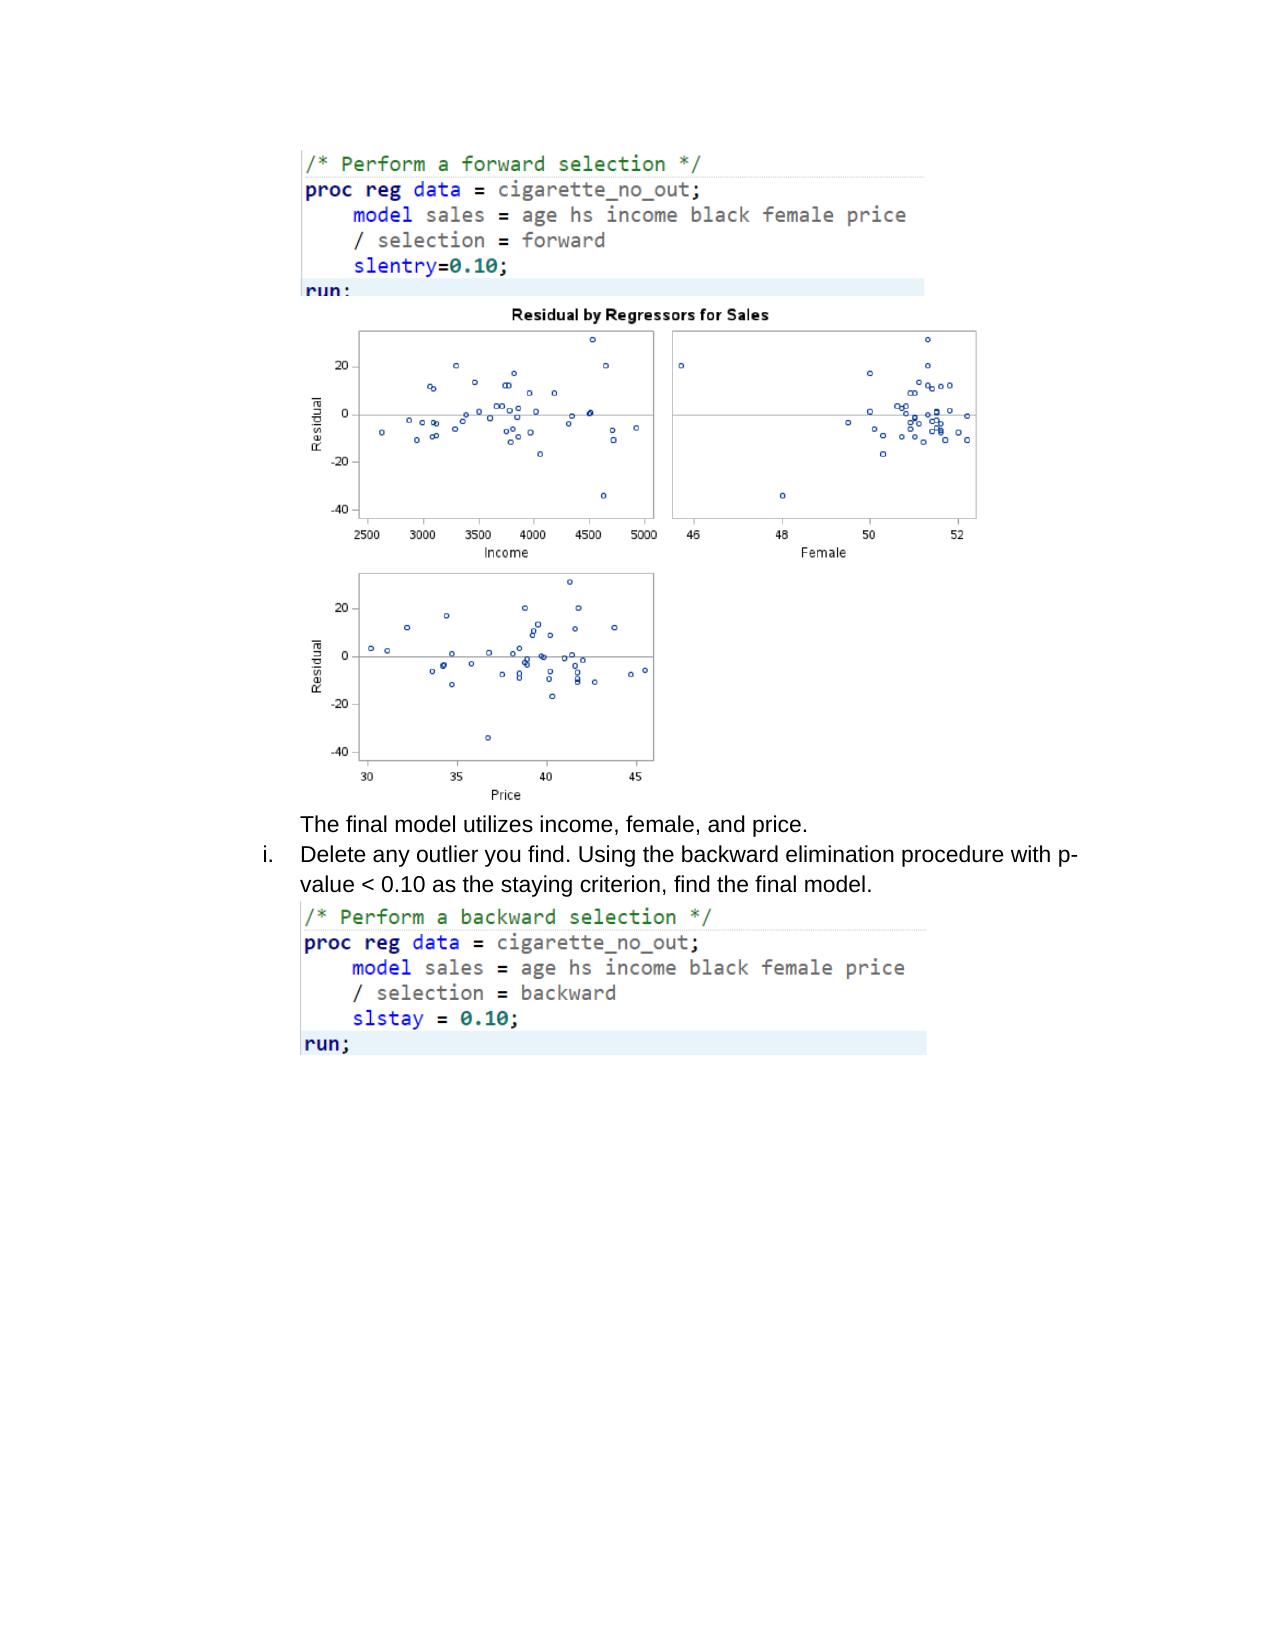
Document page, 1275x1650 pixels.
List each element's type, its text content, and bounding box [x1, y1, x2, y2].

picture [300, 150, 925, 296]
text The final model utilizes income, female, and price. [300, 811, 1125, 837]
picture [300, 901, 927, 1055]
list Delete any outlier you find. Using the backward elimination procedure with p-value < 0.10 as the staying criterion, find the final model. [262, 841, 1125, 898]
picture [300, 299, 983, 807]
